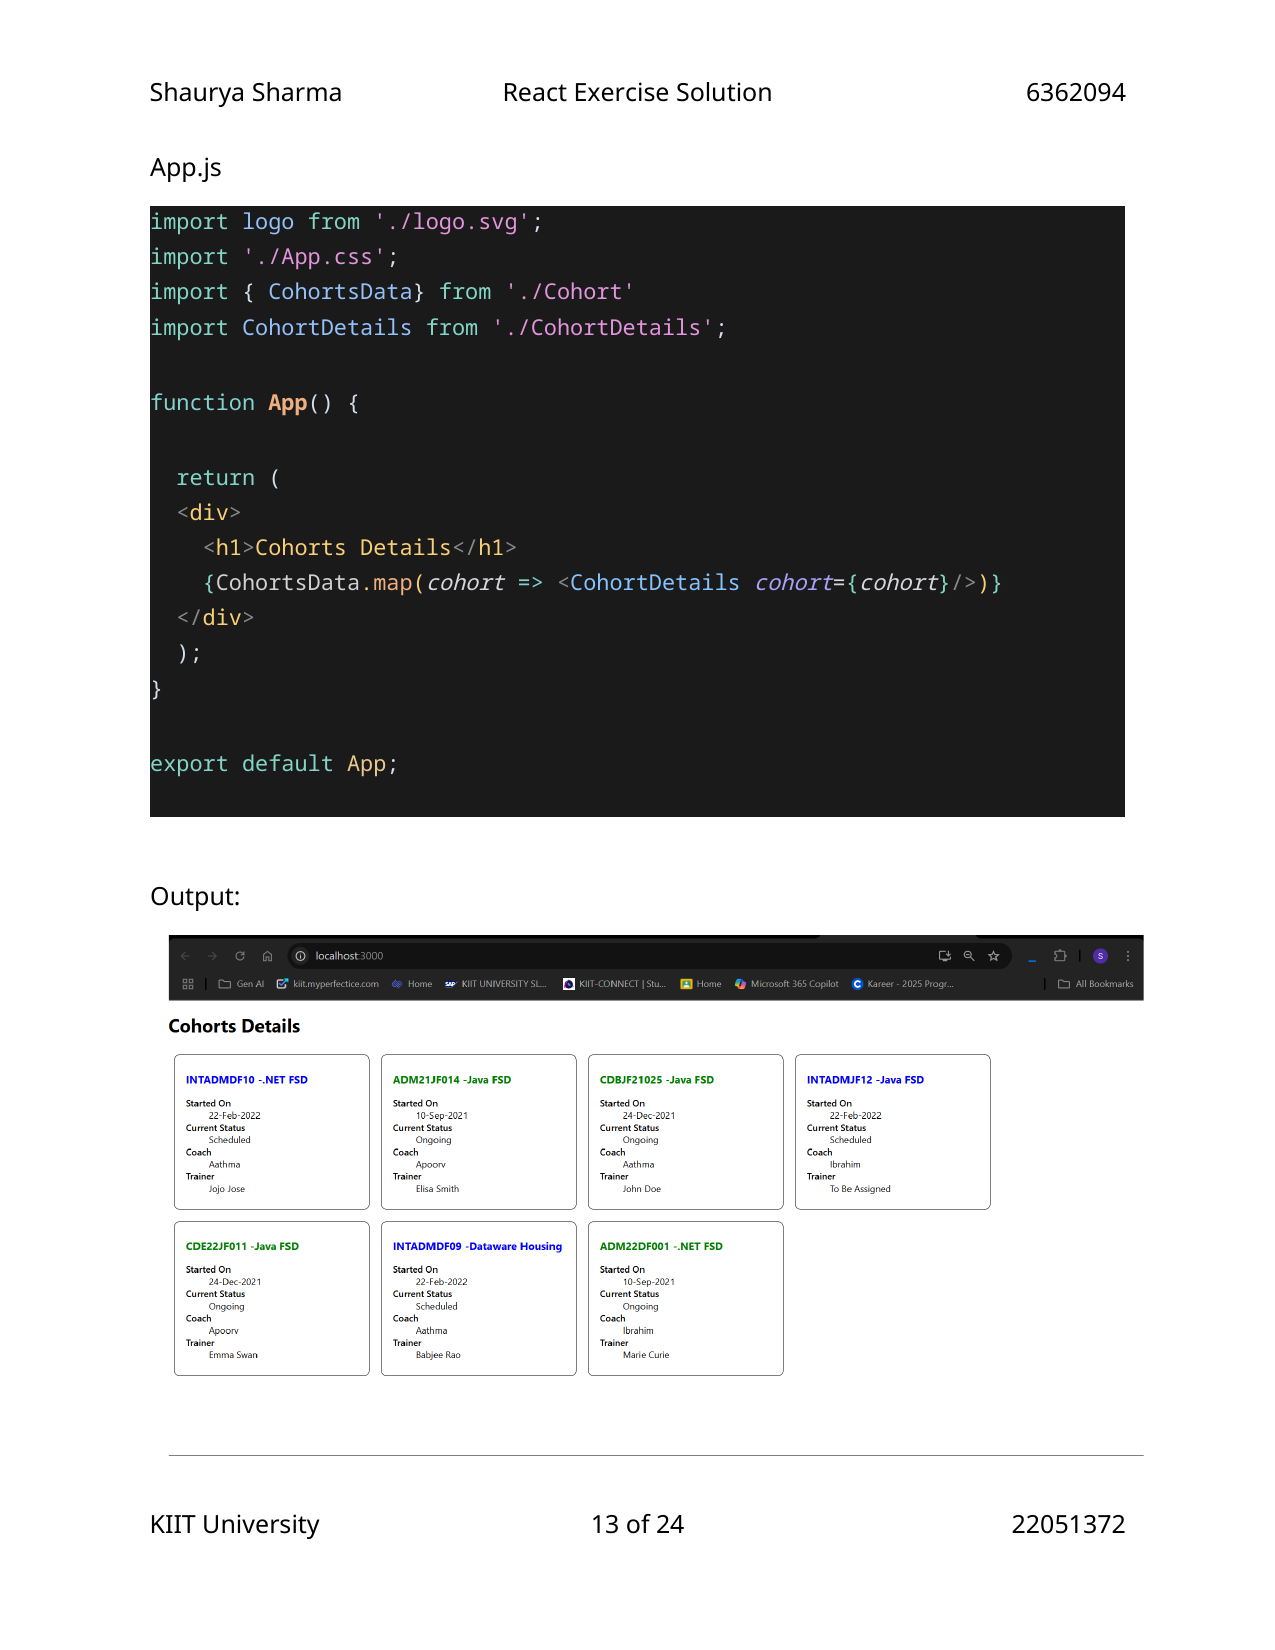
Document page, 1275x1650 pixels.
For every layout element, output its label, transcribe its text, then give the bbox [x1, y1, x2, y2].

text export default App; [150, 748, 1125, 777]
text function App() { [150, 387, 1125, 416]
text Output: [150, 879, 1125, 913]
text <h1>Cohorts Details</h1> [150, 532, 1125, 562]
text App.js [150, 150, 1125, 184]
text } [150, 672, 1125, 702]
text </div> [150, 602, 1125, 632]
text import logo from './logo.svg'; [150, 206, 1125, 236]
text {CohortsData.map(cohort => <CohortDetails cohort={cohort}/>)} [150, 567, 1125, 597]
text ); [150, 637, 1125, 667]
text return ( [150, 462, 1125, 492]
text <div> [150, 497, 1125, 527]
text import { CohortsData} from './Cohort' [150, 276, 1125, 306]
text import './App.css'; [150, 241, 1125, 271]
text import CohortDetails from './CohortDetails'; [150, 311, 1125, 341]
